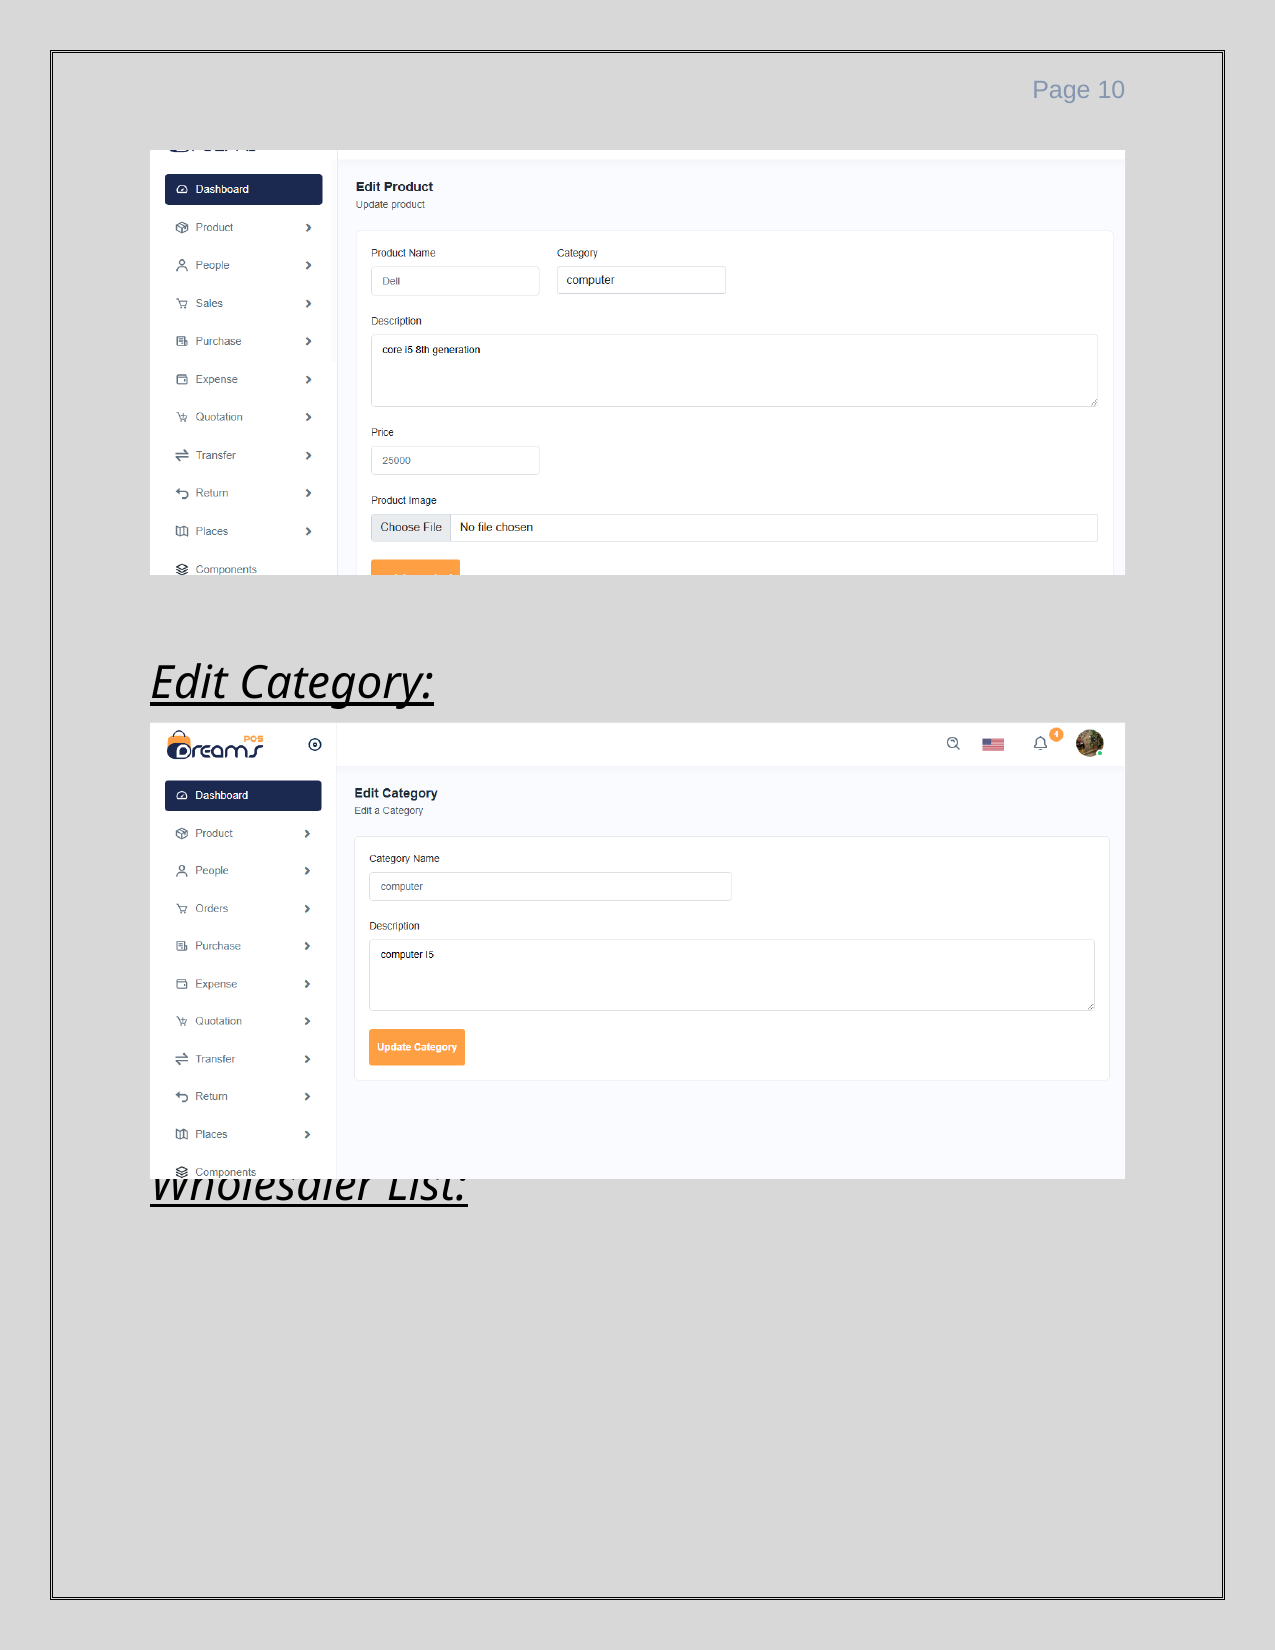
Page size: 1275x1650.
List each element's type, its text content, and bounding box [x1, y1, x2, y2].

picture [150, 722, 1125, 1179]
picture [150, 150, 1125, 575]
text Edit Category: [150, 650, 1125, 712]
text Wholesaler List: [150, 1179, 1125, 1214]
